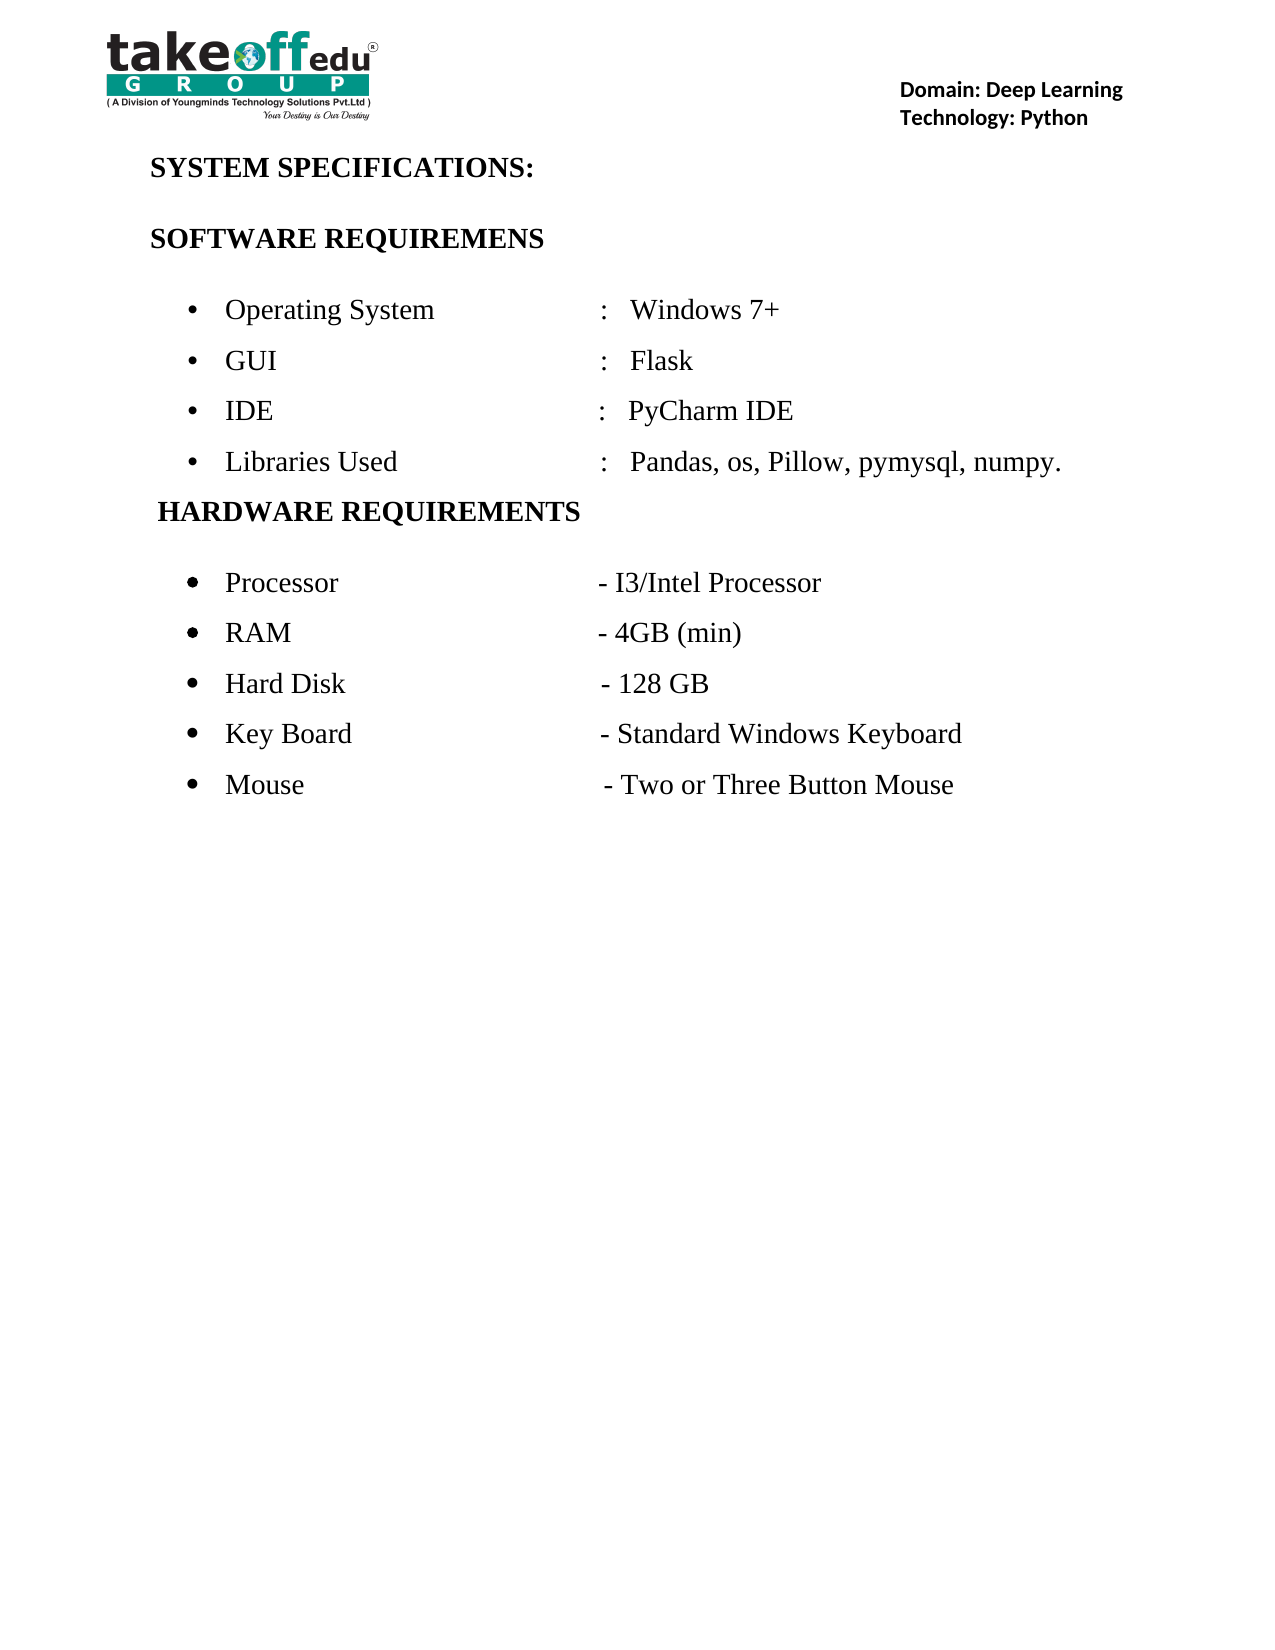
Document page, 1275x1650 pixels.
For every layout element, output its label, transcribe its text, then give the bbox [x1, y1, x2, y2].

picture [99, 31, 383, 134]
text SOFTWARE REQUIREMENS [150, 221, 1125, 255]
list Hard Disk - 128 GB [187, 666, 1125, 699]
subtitle RAM - 4GB (min) [187, 616, 1125, 649]
list Libraries Used : Pandas, os, Pillow, pymysql, numpy. [187, 443, 1125, 477]
subtitle Processor - I3/Intel Processor [187, 565, 1125, 599]
list GUI : Flask [187, 343, 1125, 376]
list Mouse - Two or Three Button Mouse [187, 767, 1125, 800]
list Operating System : Windows 7+ [187, 292, 1125, 326]
text SYSTEM SPECIFICATIONS: [150, 150, 1125, 183]
text HARDWARE REQUIREMENTS [150, 494, 1125, 527]
list Key Board - Standard Windows Keyboard [187, 716, 1125, 750]
list IDE : PyCharm IDE [187, 393, 1125, 427]
